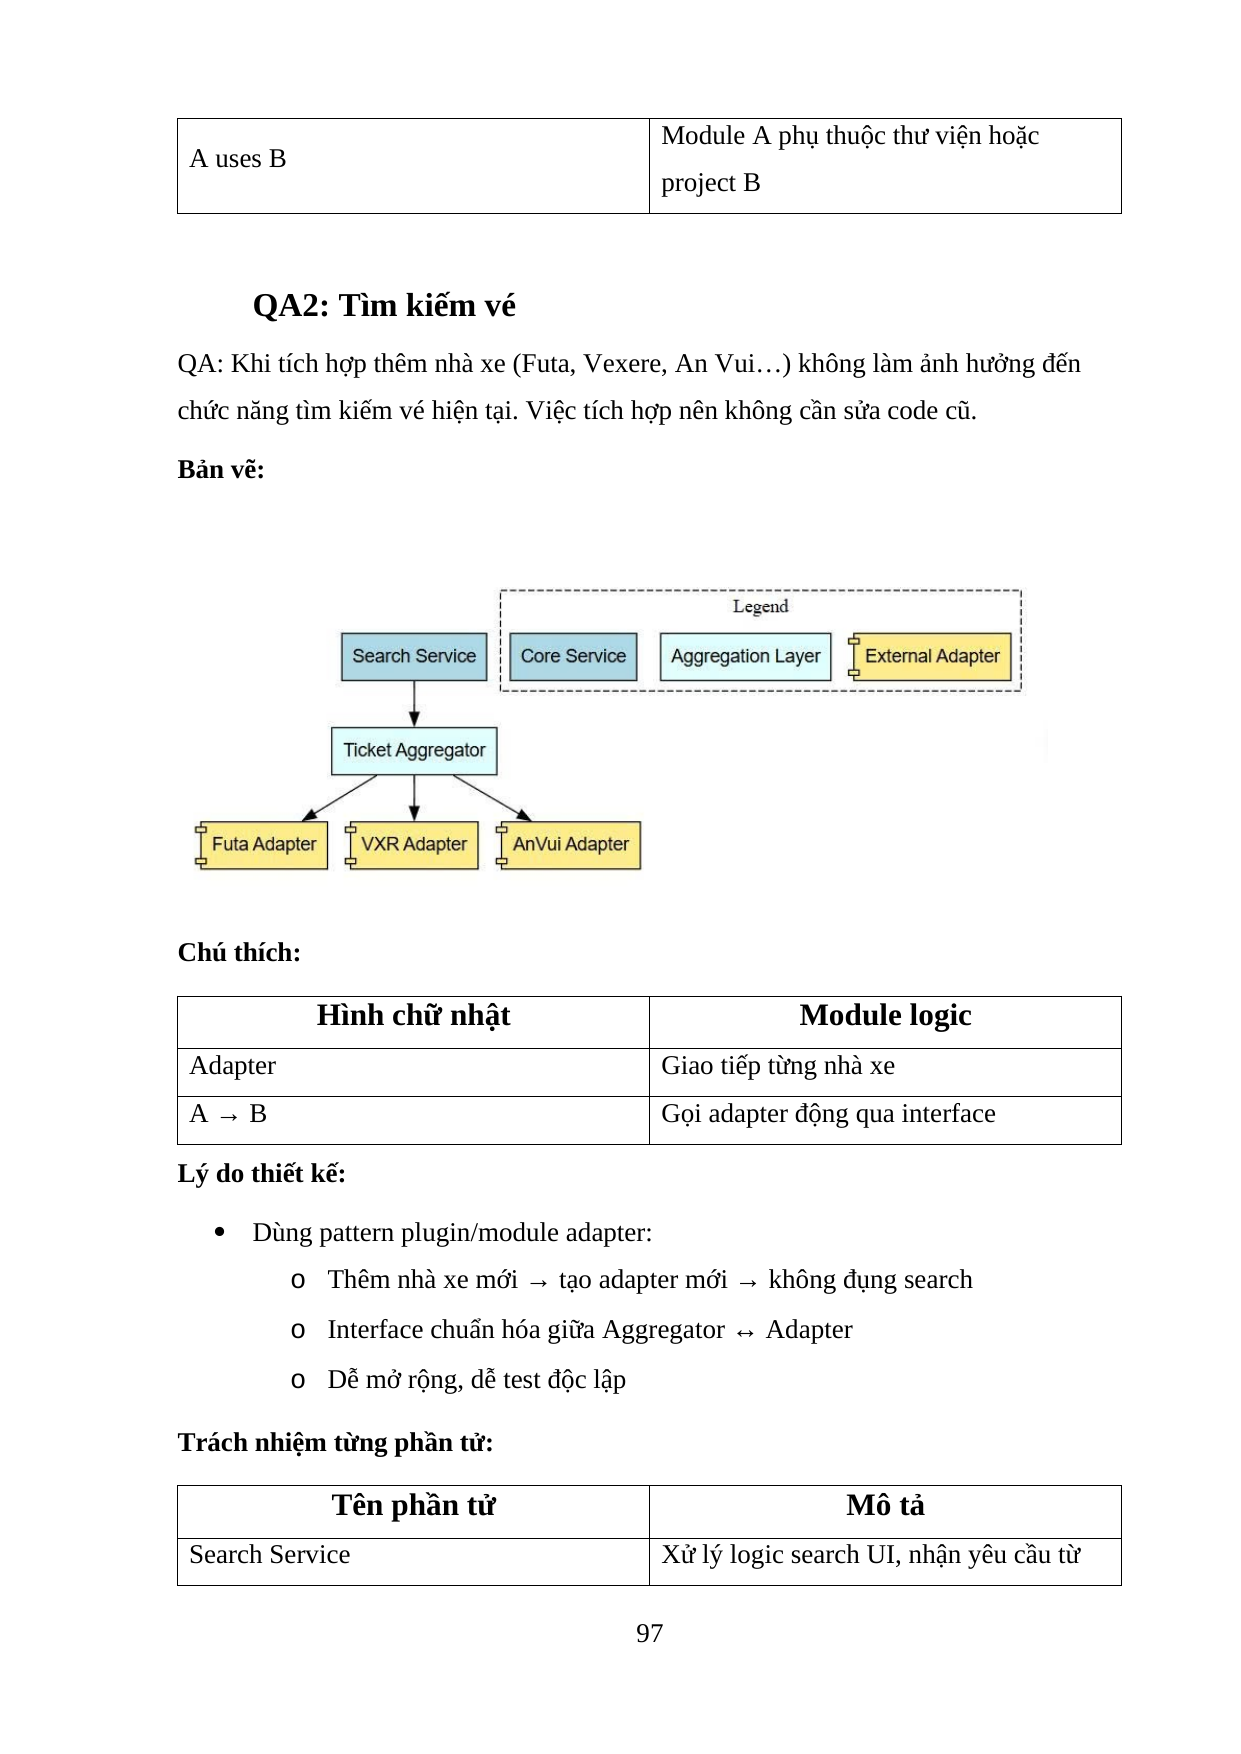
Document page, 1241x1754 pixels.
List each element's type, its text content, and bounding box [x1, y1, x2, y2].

table_cell Adapter [178, 1049, 649, 1096]
text Lý do thiết kế: [177, 1157, 1122, 1188]
table_cell A uses B [178, 119, 649, 212]
text Trách nhiệm từng phần tử: [177, 1426, 1122, 1457]
list Dùng pattern plugin/module adapter: [215, 1216, 1122, 1247]
table_header Module logic [650, 997, 1121, 1048]
table_cell Giao tiếp từng nhà xe [650, 1049, 1121, 1096]
list Dễ mở rộng, dễ test độc lập [290, 1363, 1122, 1397]
table_header Mô tả [650, 1486, 1121, 1537]
subtitle QA2: Tìm kiếm vé [252, 285, 1122, 323]
text Chú thích: [177, 936, 1122, 967]
table_header Hình chữ nhật [178, 997, 649, 1048]
list Interface chuẩn hóa giữa Aggregator ↔ Adapter [290, 1313, 1122, 1347]
table_cell A → B [178, 1097, 649, 1143]
text Bản vẽ: [177, 453, 1122, 484]
table_header Tên phần tử [178, 1486, 649, 1537]
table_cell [650, 1539, 1121, 1585]
table_cell Module A phụ thuộc thư viện hoặc project B [650, 119, 1121, 212]
text QA: Khi tích hợp thêm nhà xe (Futa, Vexere, An Vui…) không làm ảnh hưởng đến chức năng tìm kiếm vé hiện tại. Việc tích hợp nên không cần sửa code cũ. [177, 347, 1122, 425]
list Thêm nhà xe mới → tạo adapter mới → không đụng search [290, 1263, 1122, 1296]
table_cell Gọi adapter động qua interface [650, 1097, 1121, 1143]
table_cell Search Service [178, 1539, 649, 1585]
picture [177, 512, 1048, 909]
